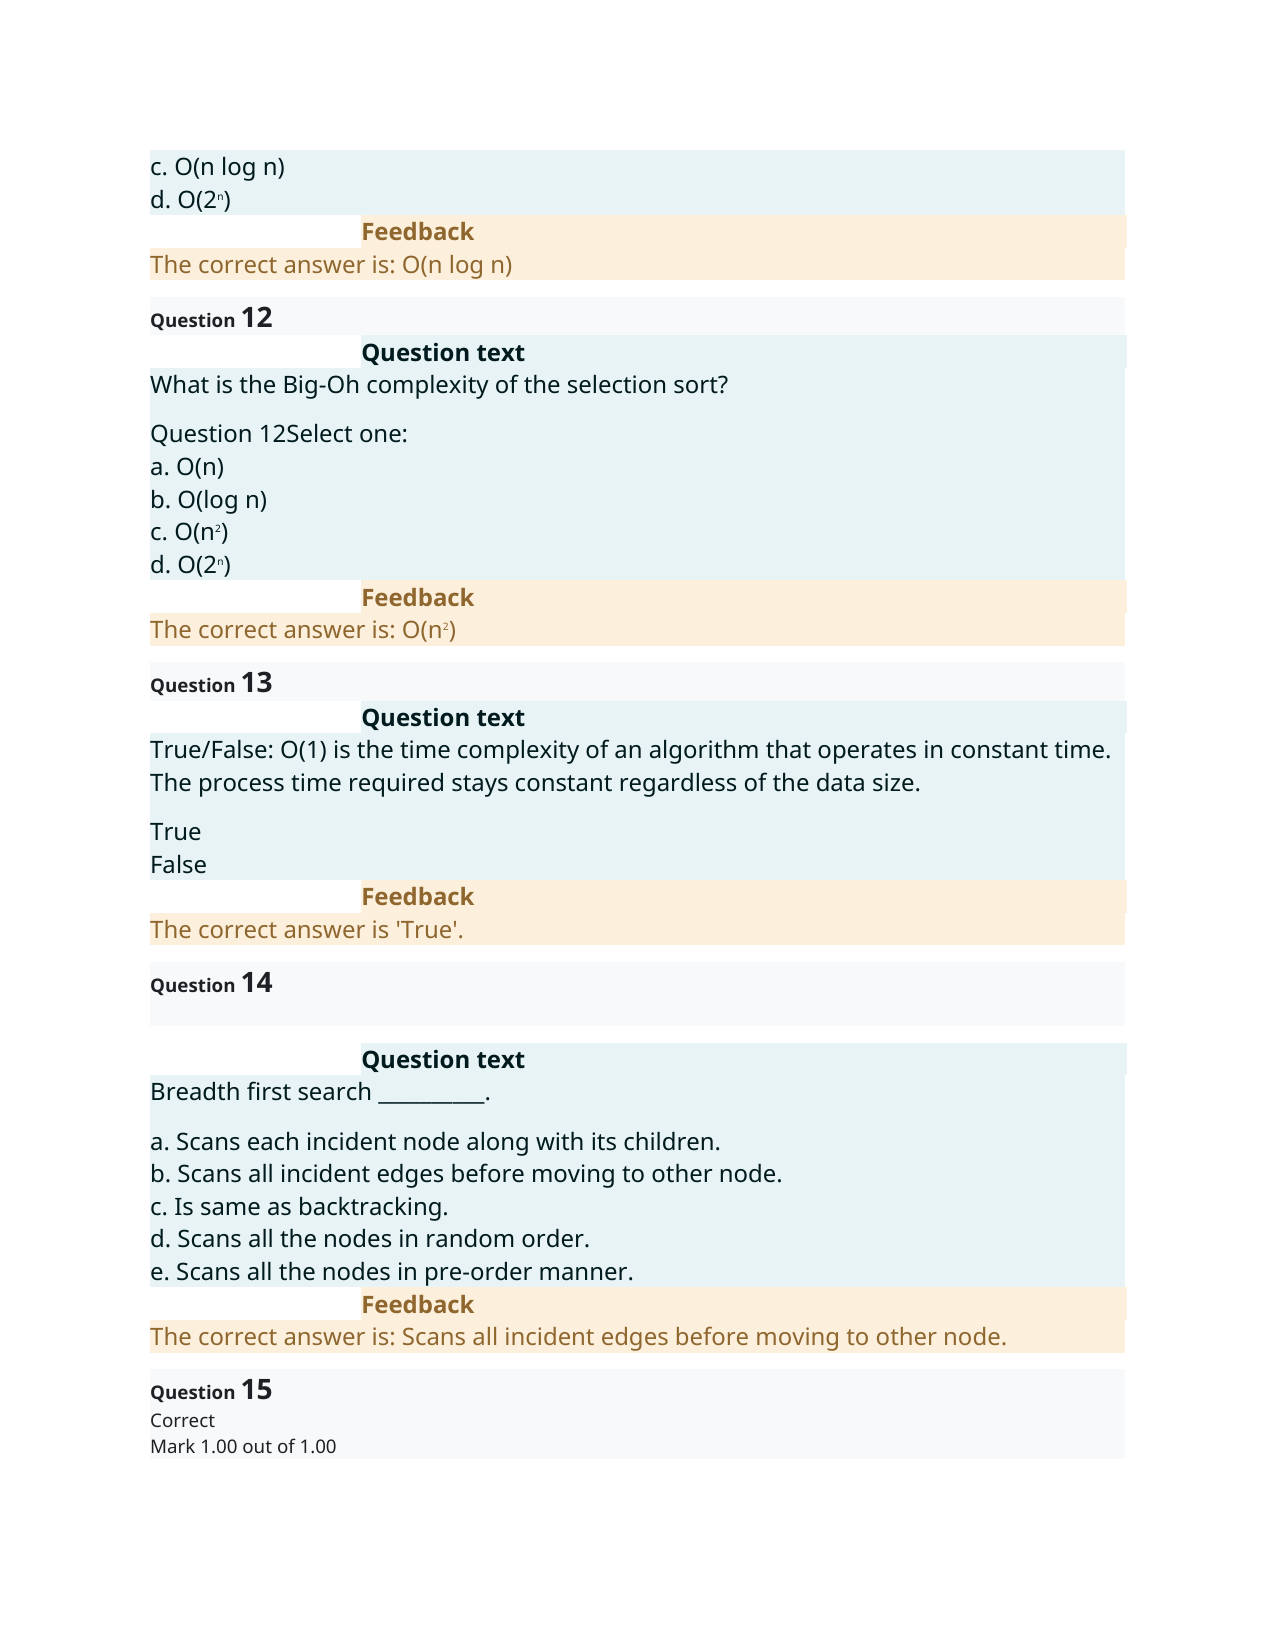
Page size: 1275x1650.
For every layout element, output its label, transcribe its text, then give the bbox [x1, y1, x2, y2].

text a. O(n) [150, 450, 1125, 482]
text a. Scans each incident node along with its children. [150, 1124, 1125, 1157]
text b. O(log n) [150, 482, 1125, 515]
text Feedback [361, 215, 1127, 248]
text d. Scans all the nodes in random order. [150, 1222, 1125, 1255]
text Correct [150, 1408, 1125, 1433]
text False [150, 848, 1125, 880]
text d. O(2n) [150, 183, 1125, 215]
text Question 14 [150, 962, 1125, 1000]
text Question 15 [150, 1369, 1125, 1408]
text Question 12Select one: [150, 417, 1125, 450]
text Question text [361, 1043, 1127, 1075]
text Question text [361, 335, 1127, 368]
text The correct answer is 'True'. [150, 913, 1125, 945]
text True/False: O(1) is the time complexity of an algorithm that operates in constant time. The process time required stays constant regardless of the data size. [150, 733, 1125, 798]
text e. Scans all the nodes in pre-order manner. [150, 1255, 1125, 1287]
text The correct answer is: Scans all incident edges before moving to other node. [150, 1320, 1125, 1353]
text What is the Big-Oh complexity of the selection sort? [150, 368, 1125, 401]
text Feedback [361, 1287, 1127, 1320]
text Feedback [361, 880, 1127, 913]
text True [150, 815, 1125, 848]
text b. Scans all incident edges before moving to other node. [150, 1157, 1125, 1190]
text Question 12 [150, 297, 1125, 335]
text c. O(n log n) [150, 150, 1125, 183]
text Mark 1.00 out of 1.00 [150, 1433, 1125, 1459]
text Breadth first search __________. [150, 1075, 1125, 1108]
text Feedback [361, 580, 1127, 613]
text c. Is same as backtracking. [150, 1190, 1125, 1222]
text c. O(n2) [150, 515, 1125, 548]
text Question text [361, 701, 1127, 733]
text Question 13 [150, 662, 1125, 701]
text d. O(2n) [150, 548, 1125, 580]
text The correct answer is: O(n2) [150, 613, 1125, 646]
text The correct answer is: O(n log n) [150, 248, 1125, 280]
